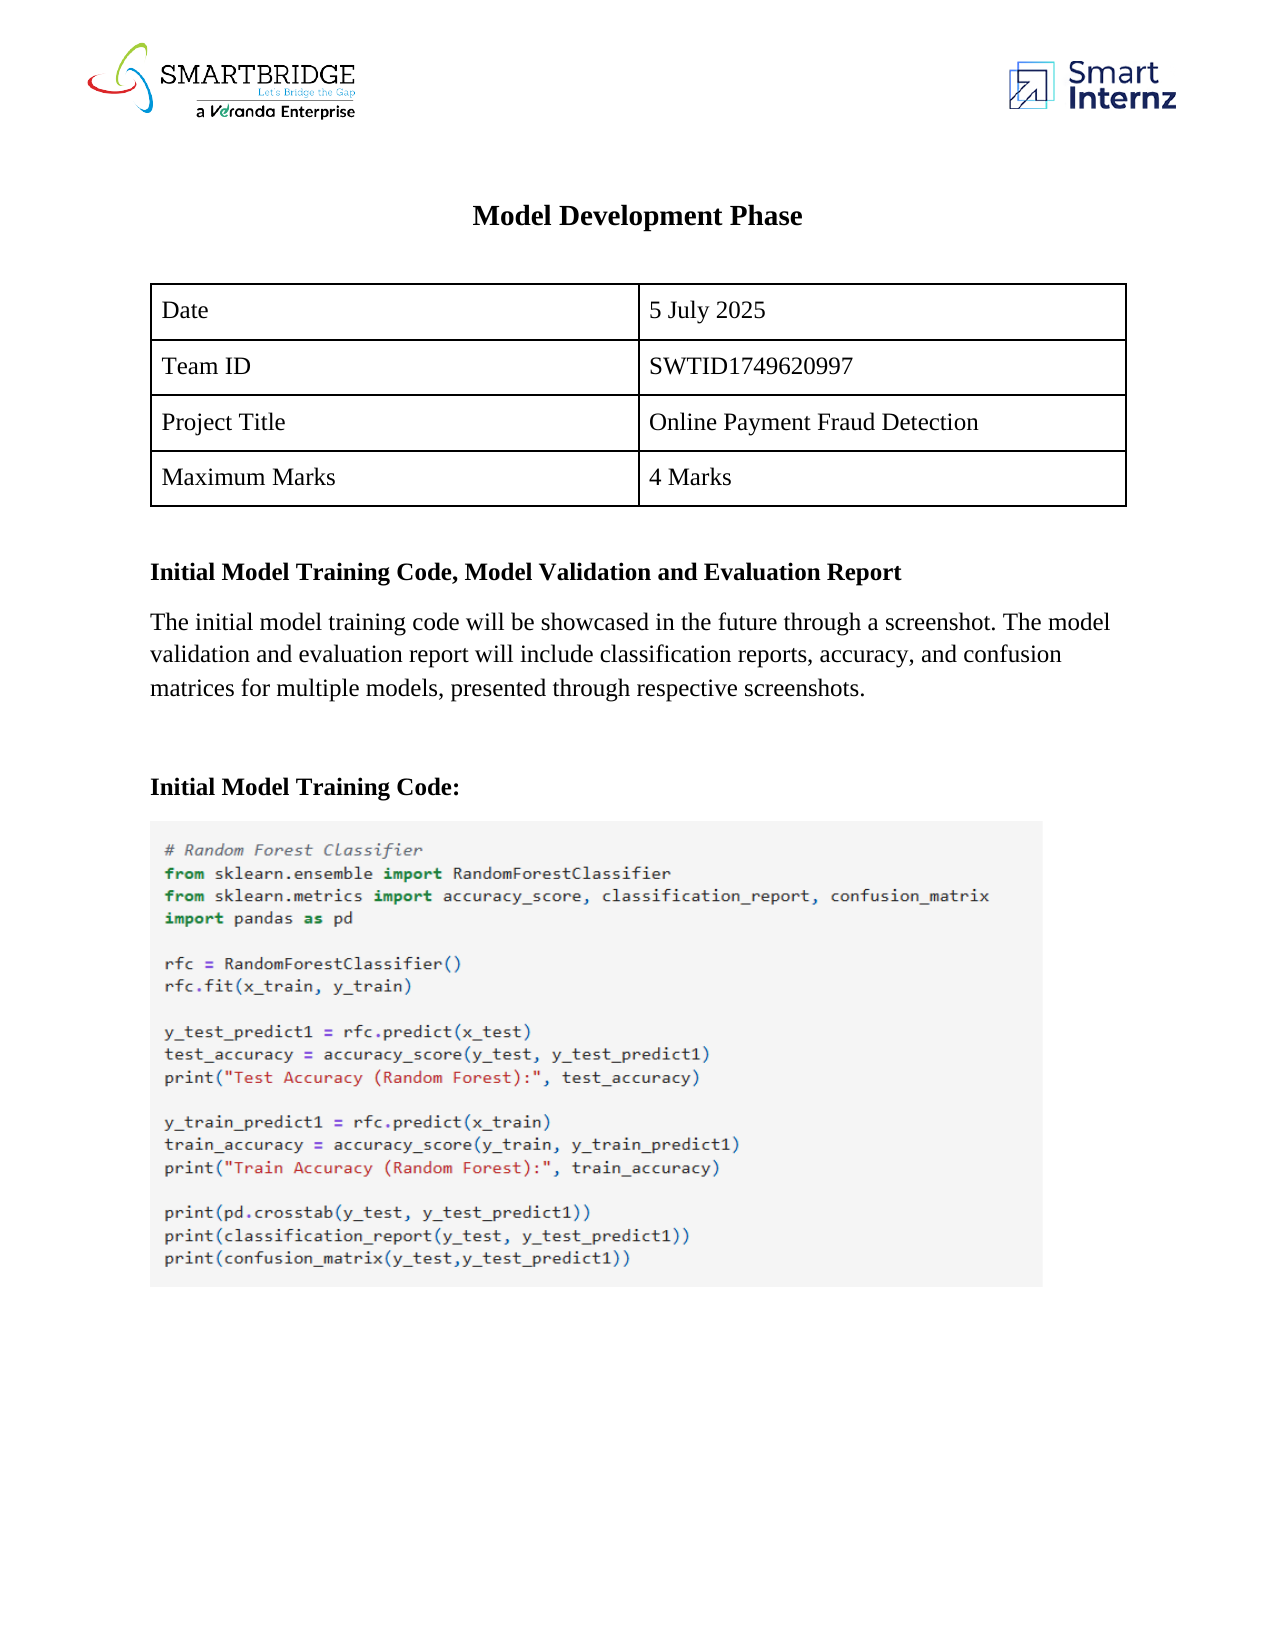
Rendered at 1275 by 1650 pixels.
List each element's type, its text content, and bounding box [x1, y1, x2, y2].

text Initial Model Training Code: [150, 772, 1125, 801]
table_cell 4 Marks [640, 452, 1125, 505]
picture [1004, 61, 1181, 109]
picture [73, 20, 370, 142]
table_cell Online Payment Fraud Detection [640, 396, 1125, 449]
table_cell SWTID1749620997 [640, 341, 1125, 394]
picture [150, 821, 1043, 1287]
text Model Development Phase [150, 198, 1125, 231]
table_cell Project Title [152, 396, 638, 449]
table_cell Team ID [152, 341, 638, 394]
table_header Date [152, 285, 638, 338]
table_cell Maximum Marks [152, 452, 638, 505]
text The initial model training code will be showcased in the future through a screenshot. The model validation and evaluation report will include classification reports, accuracy, and confusion matrices for multiple models, presented through respective screenshots. [150, 607, 1125, 701]
table_header 5 July 2025 [640, 285, 1125, 338]
text Initial Model Training Code, Model Validation and Evaluation Report [150, 557, 1125, 586]
